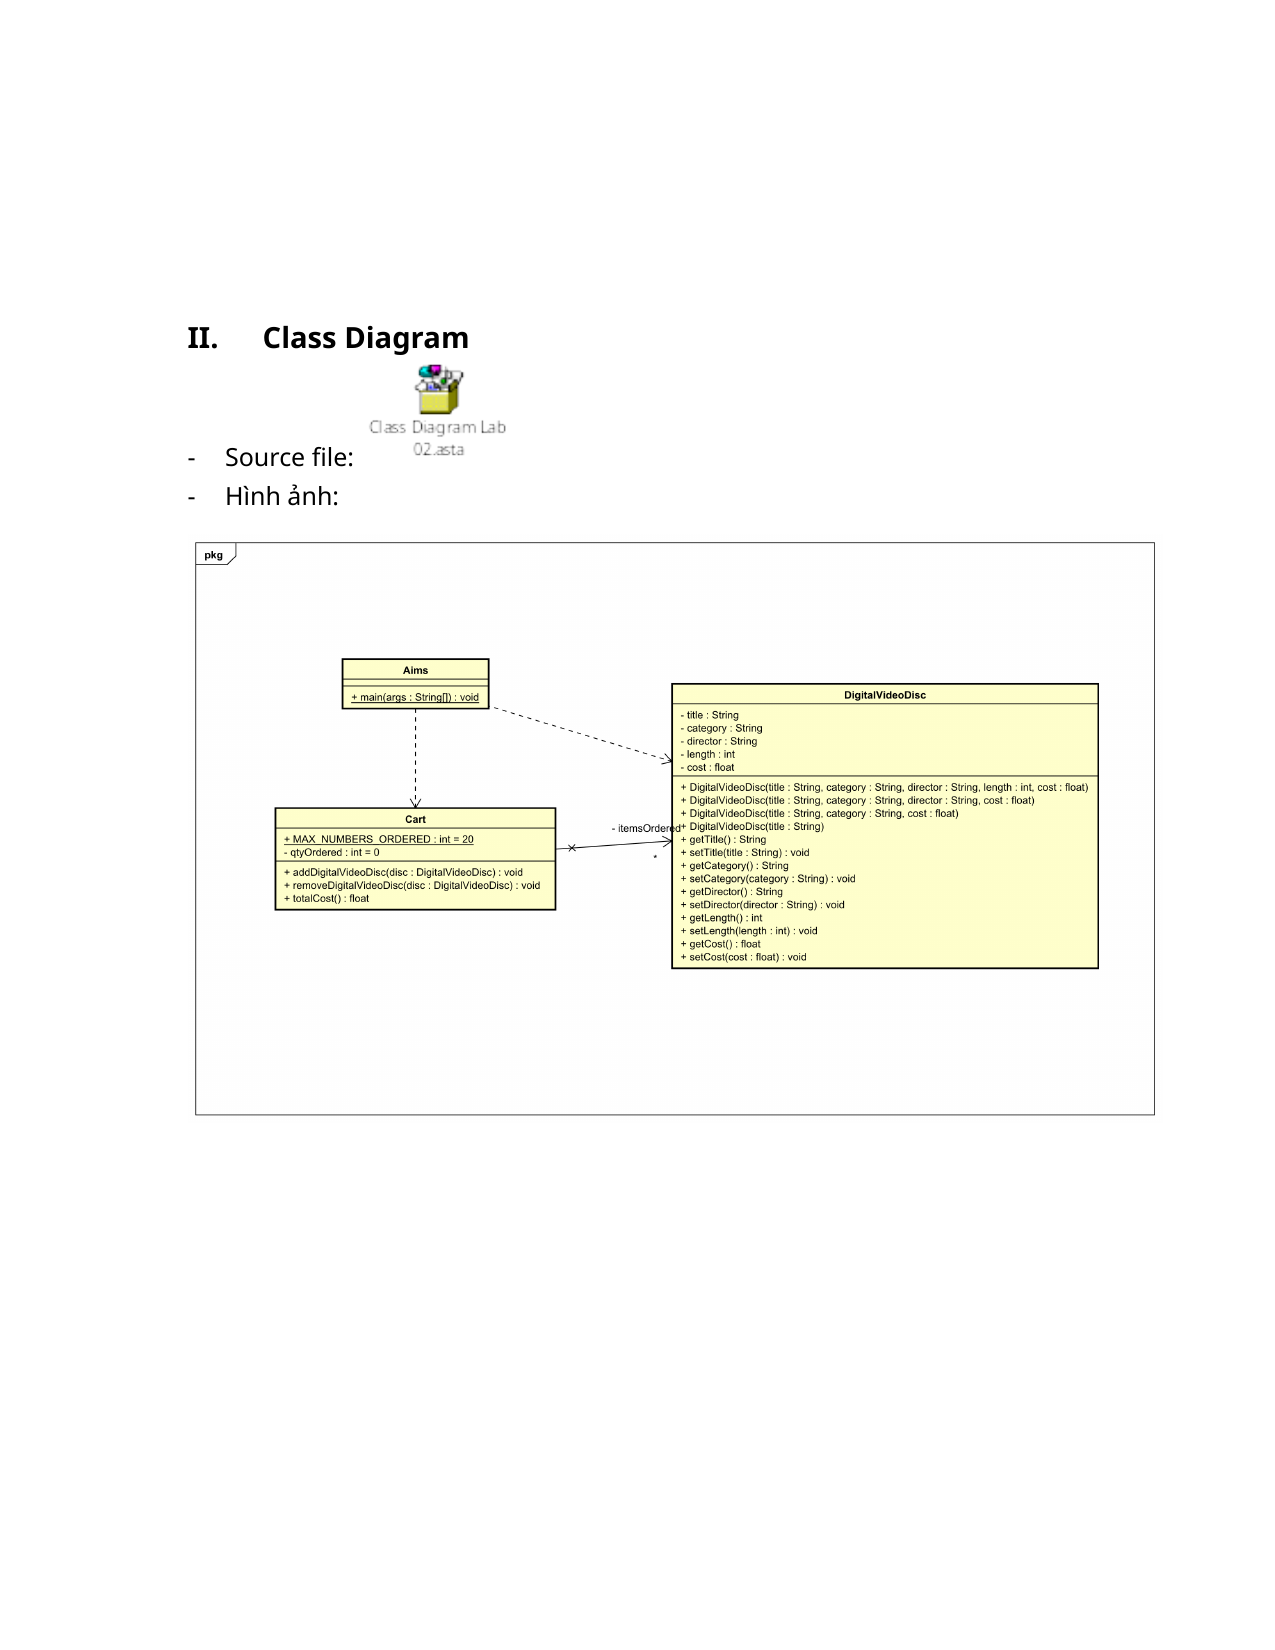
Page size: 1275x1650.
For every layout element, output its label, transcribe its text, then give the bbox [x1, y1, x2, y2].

list Source file: [187, 363, 1125, 474]
list Class Diagram [187, 317, 1125, 357]
list Hình ảnh: [187, 479, 1125, 513]
picture [187, 534, 1163, 1123]
